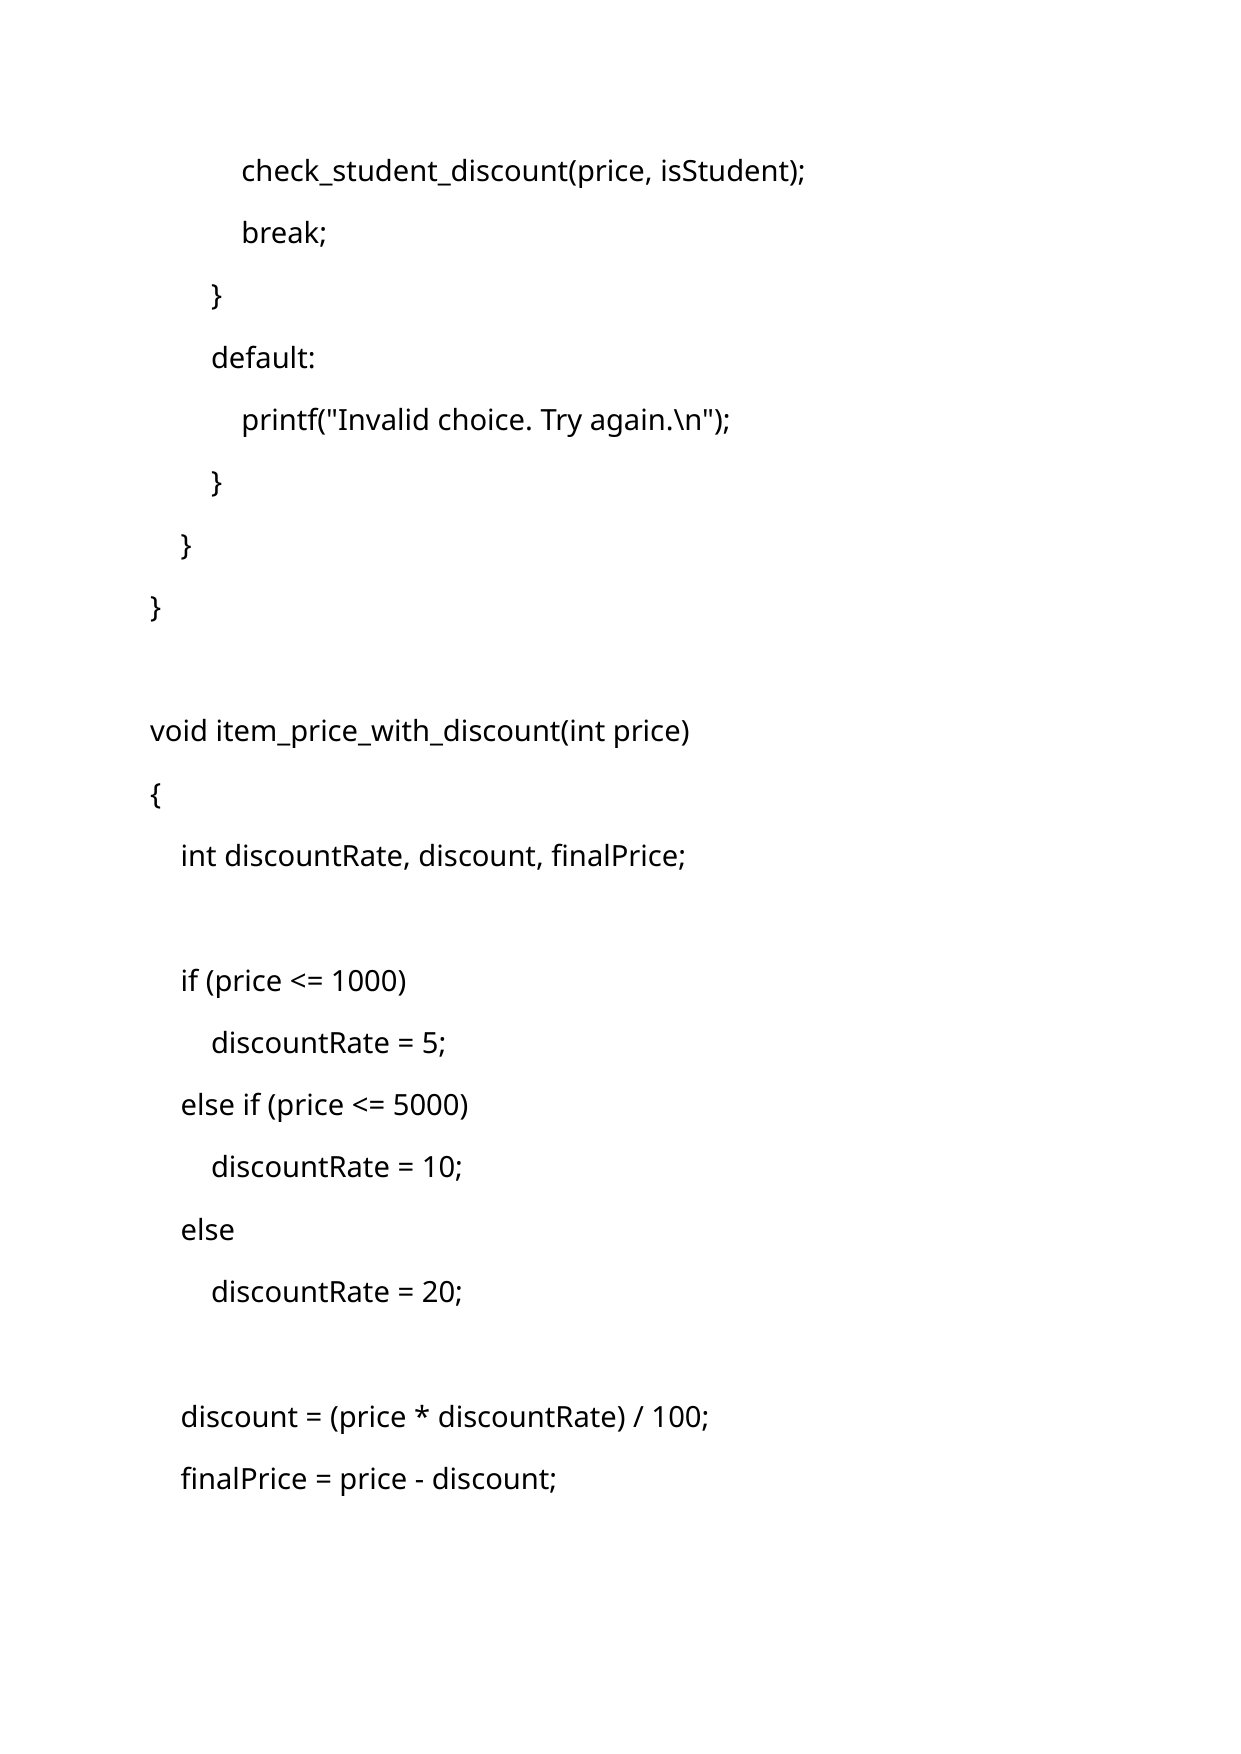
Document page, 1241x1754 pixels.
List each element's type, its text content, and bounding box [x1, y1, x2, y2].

text discountRate = 10; [150, 1147, 1090, 1186]
text check_student_discount(price, isStudent); [150, 150, 1090, 190]
text } [150, 461, 1090, 501]
text default: [150, 337, 1090, 377]
text { [150, 773, 1090, 813]
text finalPrice = price - discount; [150, 1458, 1090, 1498]
text discount = (price * discountRate) / 100; [150, 1396, 1090, 1436]
text } [150, 524, 1090, 563]
text int discountRate, discount, finalPrice; [150, 835, 1090, 875]
text break; [150, 212, 1090, 252]
text else if (price <= 5000) [150, 1084, 1090, 1124]
text printf("Invalid choice. Try again.\n"); [150, 399, 1090, 439]
text discountRate = 20; [150, 1271, 1090, 1311]
text discountRate = 5; [150, 1022, 1090, 1062]
text } [150, 586, 1090, 626]
text if (price <= 1000) [150, 960, 1090, 999]
text } [150, 274, 1090, 314]
text else [150, 1209, 1090, 1249]
text void item_price_with_discount(int price) [150, 711, 1090, 750]
